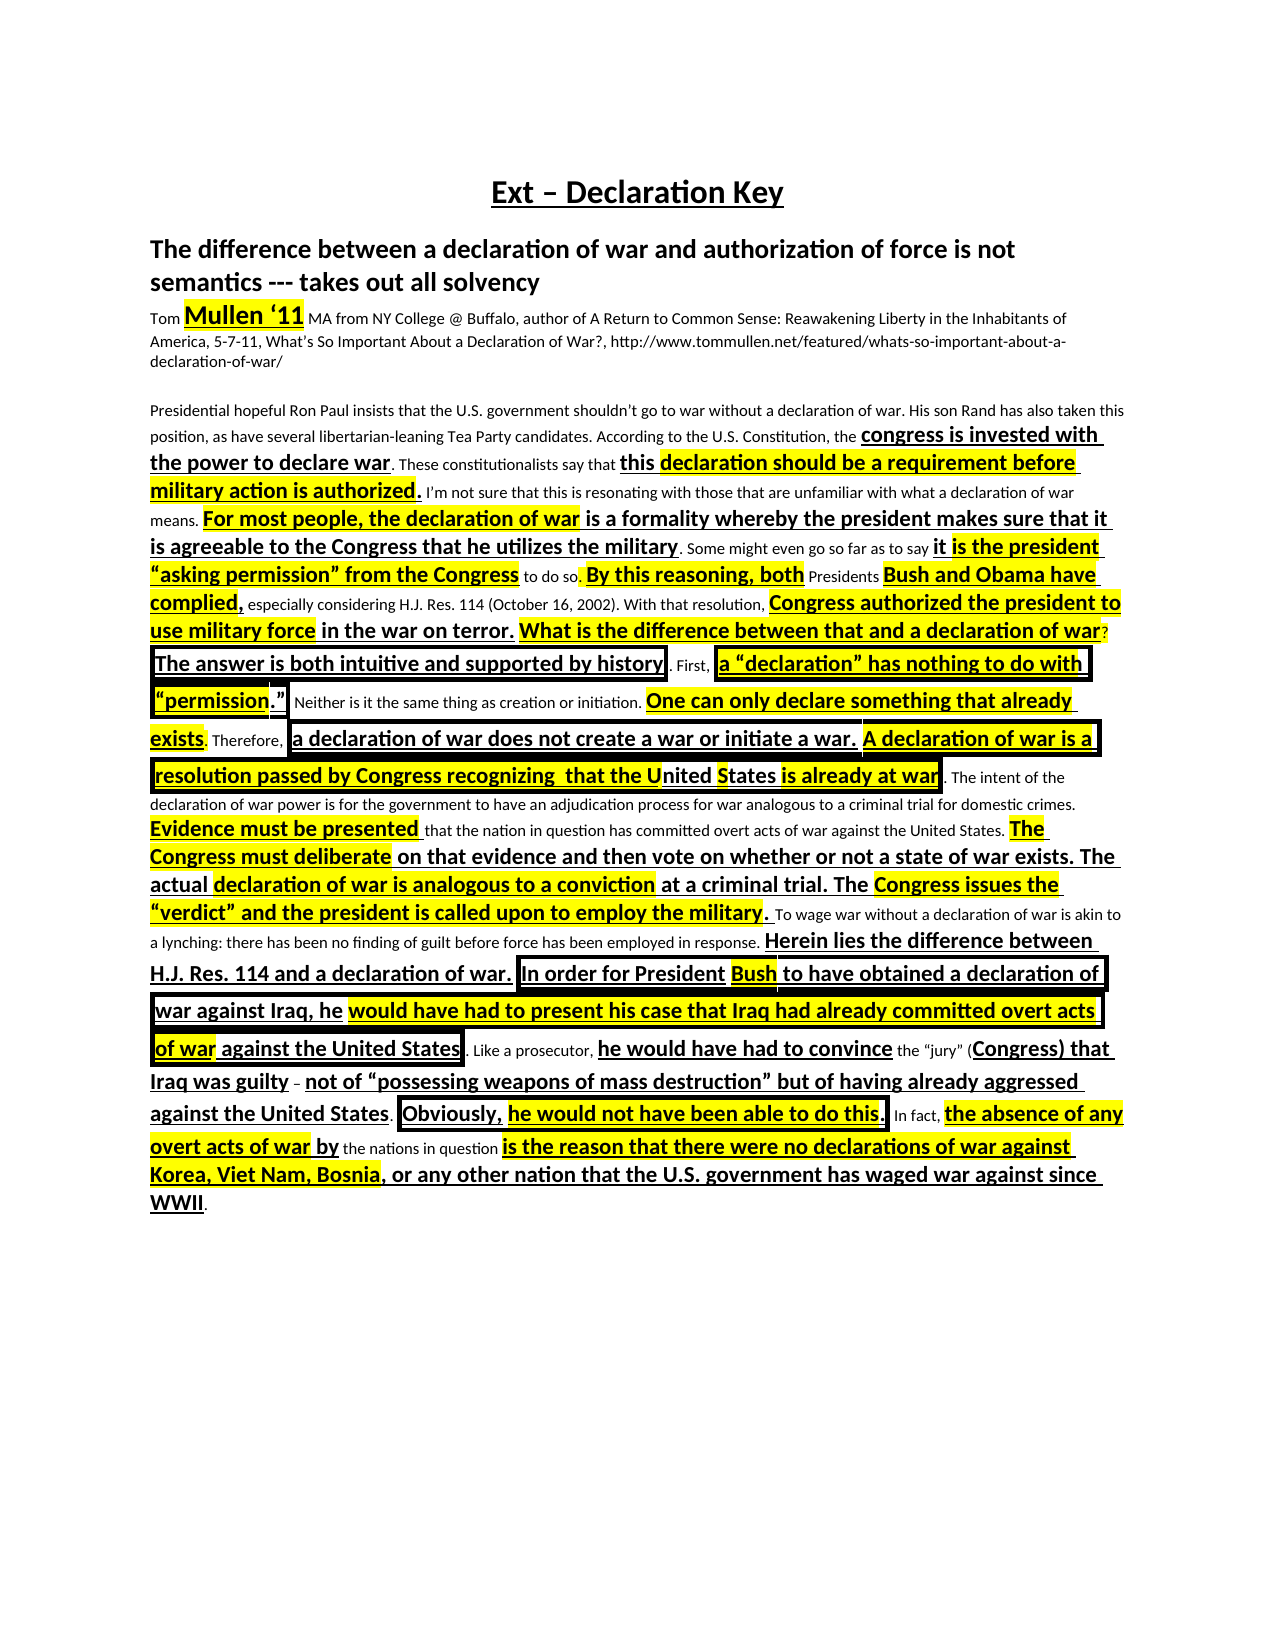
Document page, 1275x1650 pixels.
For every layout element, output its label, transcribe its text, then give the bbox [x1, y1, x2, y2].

subtitle The difference between a declaration of war and authorization of force is not semantics --- takes out all solvency [150, 232, 1125, 298]
text Presidential hopeful Ron Paul insists that the U.S. government shouldn’t go to war without a declaration of war. His son Rand has also taken this position, as have several libertarian-leaning Tea Party candidates. According to the U.S. Constitution, the congress is invested with the power to declare war. These constitutionalists say that this declaration should be a requirement before military action is authorized. I’m not sure that this is resonating with those that are unfamiliar with what a declaration of war means. For most people, the declaration of war is a formality whereby the president makes sure that it is agreeable to the Congress that he utilizes the military. Some might even go so far as to say it is the president “asking permission” from the Congress to do so. By this reasoning, both Presidents Bush and Obama have complied, especially considering H.J. Res. 114 (October 16, 2002). With that resolution, Congress authorized the president to use military force in the war on terror. What is the difference between that and a declaration of war? The answer is both intuitive and supported by history. First, a “declaration” has nothing to do with “permission.” Neither is it the same thing as creation or initiation. One can only declare something that already exists. Therefore, a declaration of war does not create a war or initiate a war. A declaration of war is a resolution passed by Congress recognizing that the United States is already at war. The intent of the declaration of war power is for the government to have an adjudication process for war analogous to a criminal trial for domestic crimes. Evidence must be presented that the nation in question has committed overt acts of war against the United States. The Congress must deliberate on that evidence and then vote on whether or not a state of war exists. The actual declaration of war is analogous to a conviction at a criminal trial. The Congress issues the “verdict” and the president is called upon to employ the military. To wage war without a declaration of war is akin to a lynching: there has been no finding of guilt before force has been employed in response. Herein lies the difference between H.J. Res. 114 and a declaration of war. In order for President Bush to have obtained a declaration of war against Iraq, he would have had to present his case that Iraq had already committed overt acts of war against the United States. Like a prosecutor, he would have had to convince the “jury” (Congress) that Iraq was guilty – not of “possessing weapons of mass destruction” but of having already aggressed against the United States. Obviously, he would not have been able to do this. In fact, the absence of any overt acts of war by the nations in question is the reason that there were no declarations of war against Korea, Viet Nam, Bosnia, or any other nation that the U.S. government has waged war against since WWII. [150, 400, 1125, 1216]
text Tom Mullen ‘11 MA from NY College @ Buffalo, author of A Return to Common Sense: Reawakening Liberty in the Inhabitants of America, 5-7-11, What’s So Important About a Declaration of War?, http://www.tommullen.net/featured/whats-so-important-about-a-declaration-of-war/ [150, 298, 1125, 372]
subtitle Ext – Declaration Key [150, 171, 1125, 212]
